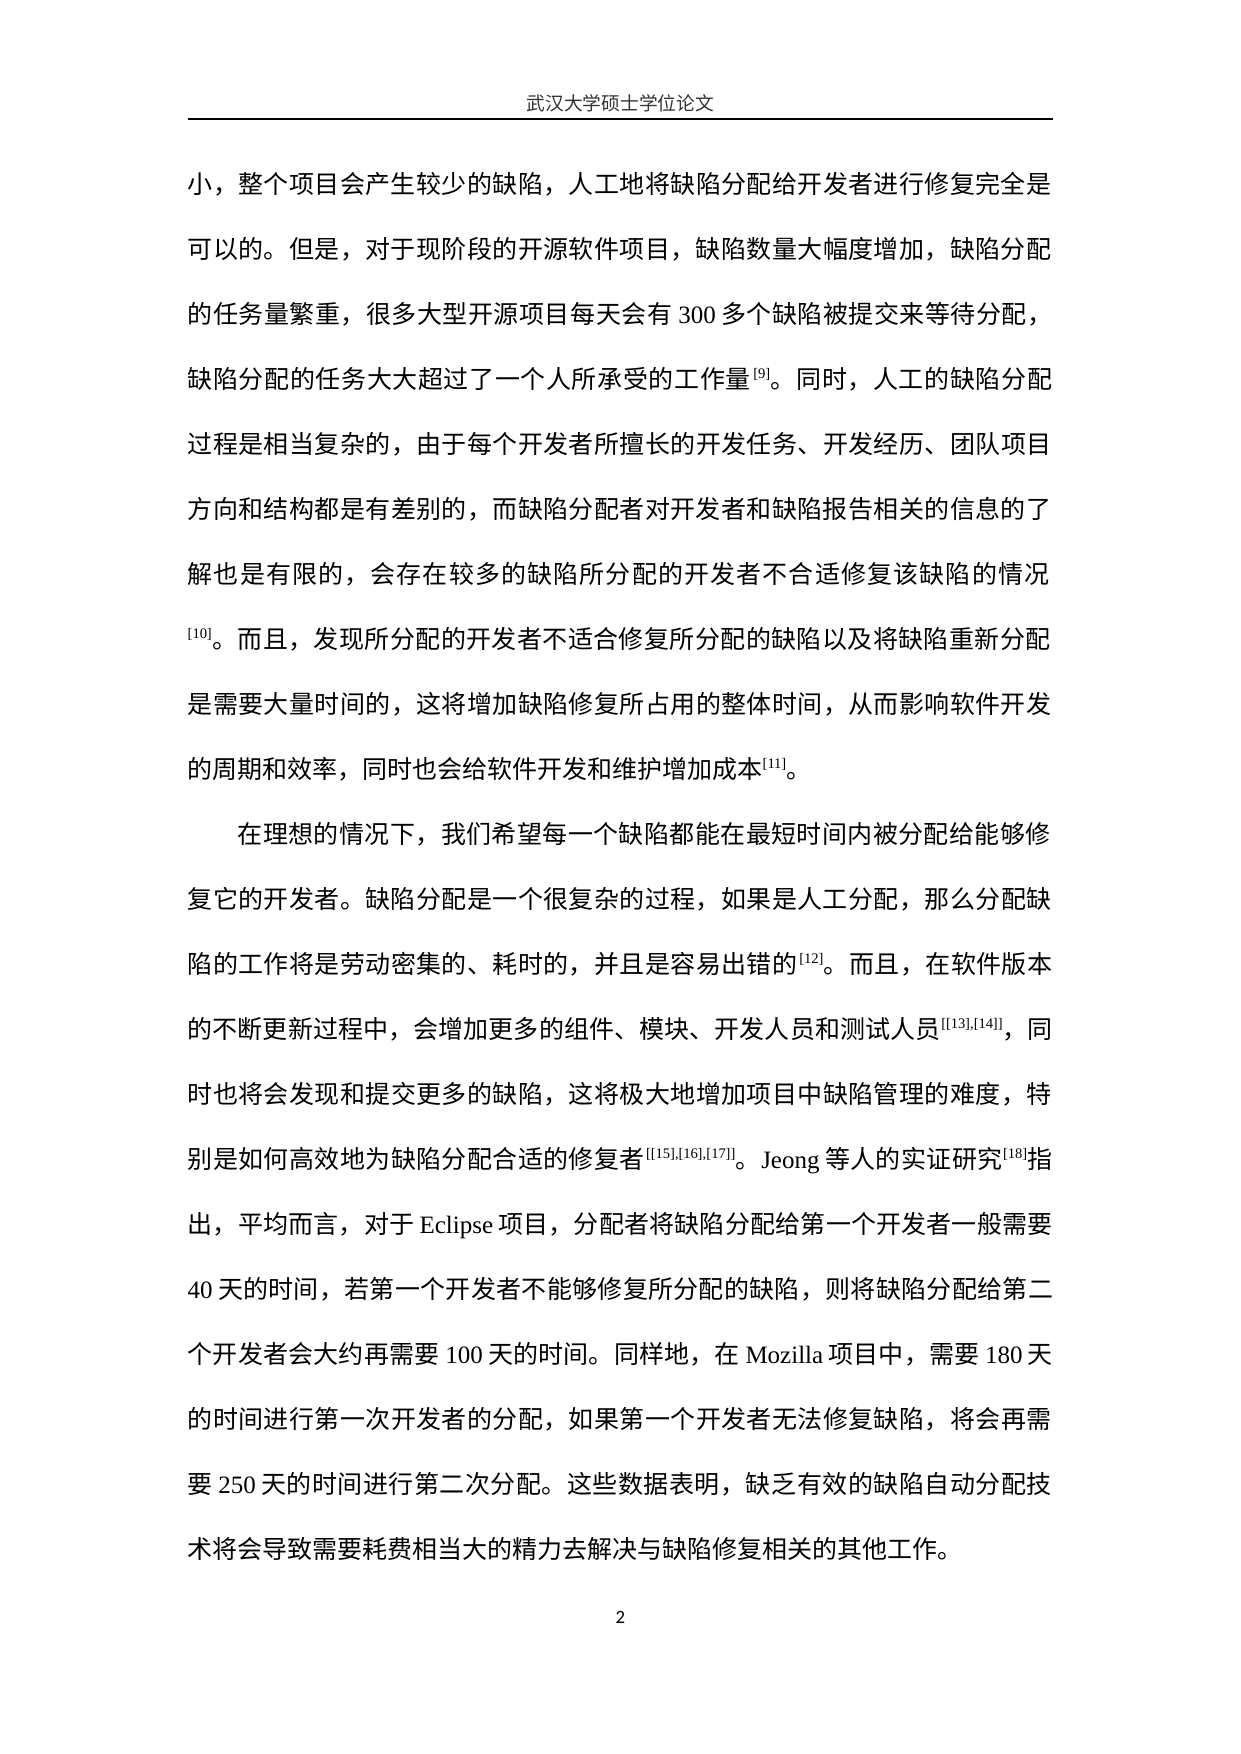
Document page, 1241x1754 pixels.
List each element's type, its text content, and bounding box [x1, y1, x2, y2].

text 在理想的情况下，我们希望每一个缺陷都能在最短时间内被分配给能够修复它的开发者。缺陷分配是一个很复杂的过程，如果是人工分配，那么分配缺陷的工作将是劳动密集的、耗时的，并且是容易出错的[12]。而且，在软件版本的不断更新过程中，会增加更多的组件、模块、开发人员和测试人员[13,14]，同时也将会发现和提交更多的缺陷，这将极大地增加项目中缺陷管理的难度，特别是如何高效地为缺陷分配合适的修复者[15,16,17]。Jeong等人的实证研究[18]指出，平均而言，对于Eclipse项目，分配者将缺陷分配给第一个开发者一般需要40天的时间，若第一个开发者不能够修复所分配的缺陷，则将缺陷分配给第二个开发者会大约再需要100天的时间。同样地，在Mozilla项目中，需要180天的时间进行第一次开发者的分配，如果第一个开发者无法修复缺陷，将会再需要250天的时间进行第二次分配。这些数据表明，缺乏有效的缺陷自动分配技术将会导致需要耗费相当大的精力去解决与缺陷修复相关的其他工作。 [187, 800, 1053, 1580]
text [187, 150, 1053, 800]
